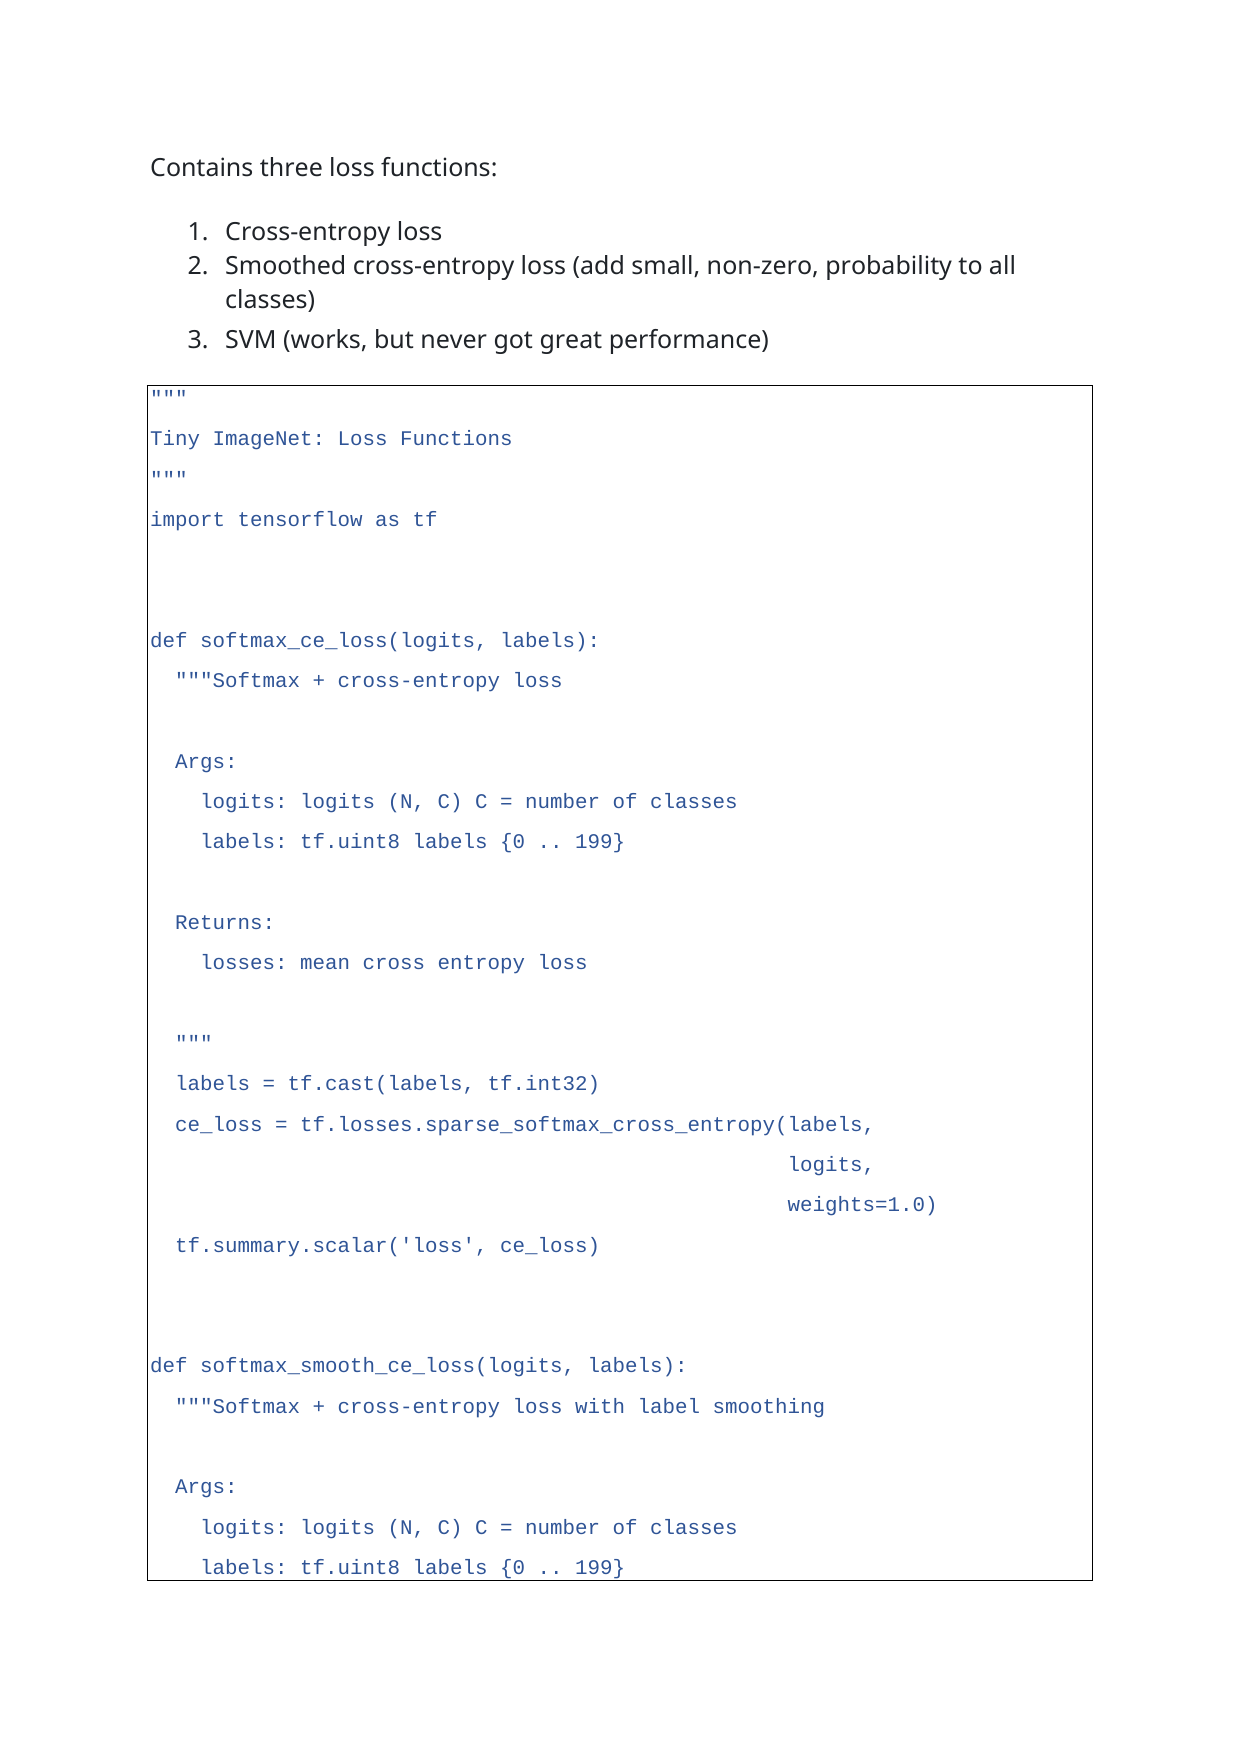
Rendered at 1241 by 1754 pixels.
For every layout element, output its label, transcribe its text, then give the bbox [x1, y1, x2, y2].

text Contains three loss functions: [150, 150, 1090, 184]
text labels: tf.uint8 labels {0 .. 199} [148, 1554, 1092, 1580]
text Args: [148, 748, 1092, 774]
text def softmax_smooth_ce_loss(logits, labels): [148, 1352, 1092, 1379]
text """ [148, 386, 1092, 412]
text Tiny ImageNet: Loss Functions [148, 425, 1092, 452]
text """Softmax + cross-entropy loss with label smoothing [148, 1393, 1092, 1419]
text Returns: [148, 909, 1092, 936]
text Args: [148, 1473, 1092, 1500]
list Smoothed cross-entropy loss (add small, non-zero, probability to all classes) [187, 247, 1090, 315]
text weights=1.0) [148, 1191, 1092, 1218]
text losses: mean cross entropy loss [148, 949, 1092, 976]
text labels = tf.cast(labels, tf.int32) [148, 1070, 1092, 1097]
list Cross-entropy loss [187, 213, 1090, 247]
text logits: logits (N, C) C = number of classes [148, 1514, 1092, 1540]
text logits: logits (N, C) C = number of classes [148, 788, 1092, 815]
text ce_loss = tf.losses.sparse_softmax_cross_entropy(labels, [148, 1111, 1092, 1137]
text labels: tf.uint8 labels {0 .. 199} [148, 828, 1092, 855]
text """ [148, 1030, 1092, 1057]
text """Softmax + cross-entropy loss [148, 667, 1092, 694]
text tf.summary.scalar('loss', ce_loss) [148, 1231, 1092, 1258]
text import tensorflow as tf [148, 506, 1092, 533]
text logits, [148, 1151, 1092, 1178]
text """ [148, 466, 1092, 492]
text def softmax_ce_loss(logits, labels): [148, 627, 1092, 653]
list SVM (works, but never got great performance) [187, 322, 1090, 356]
